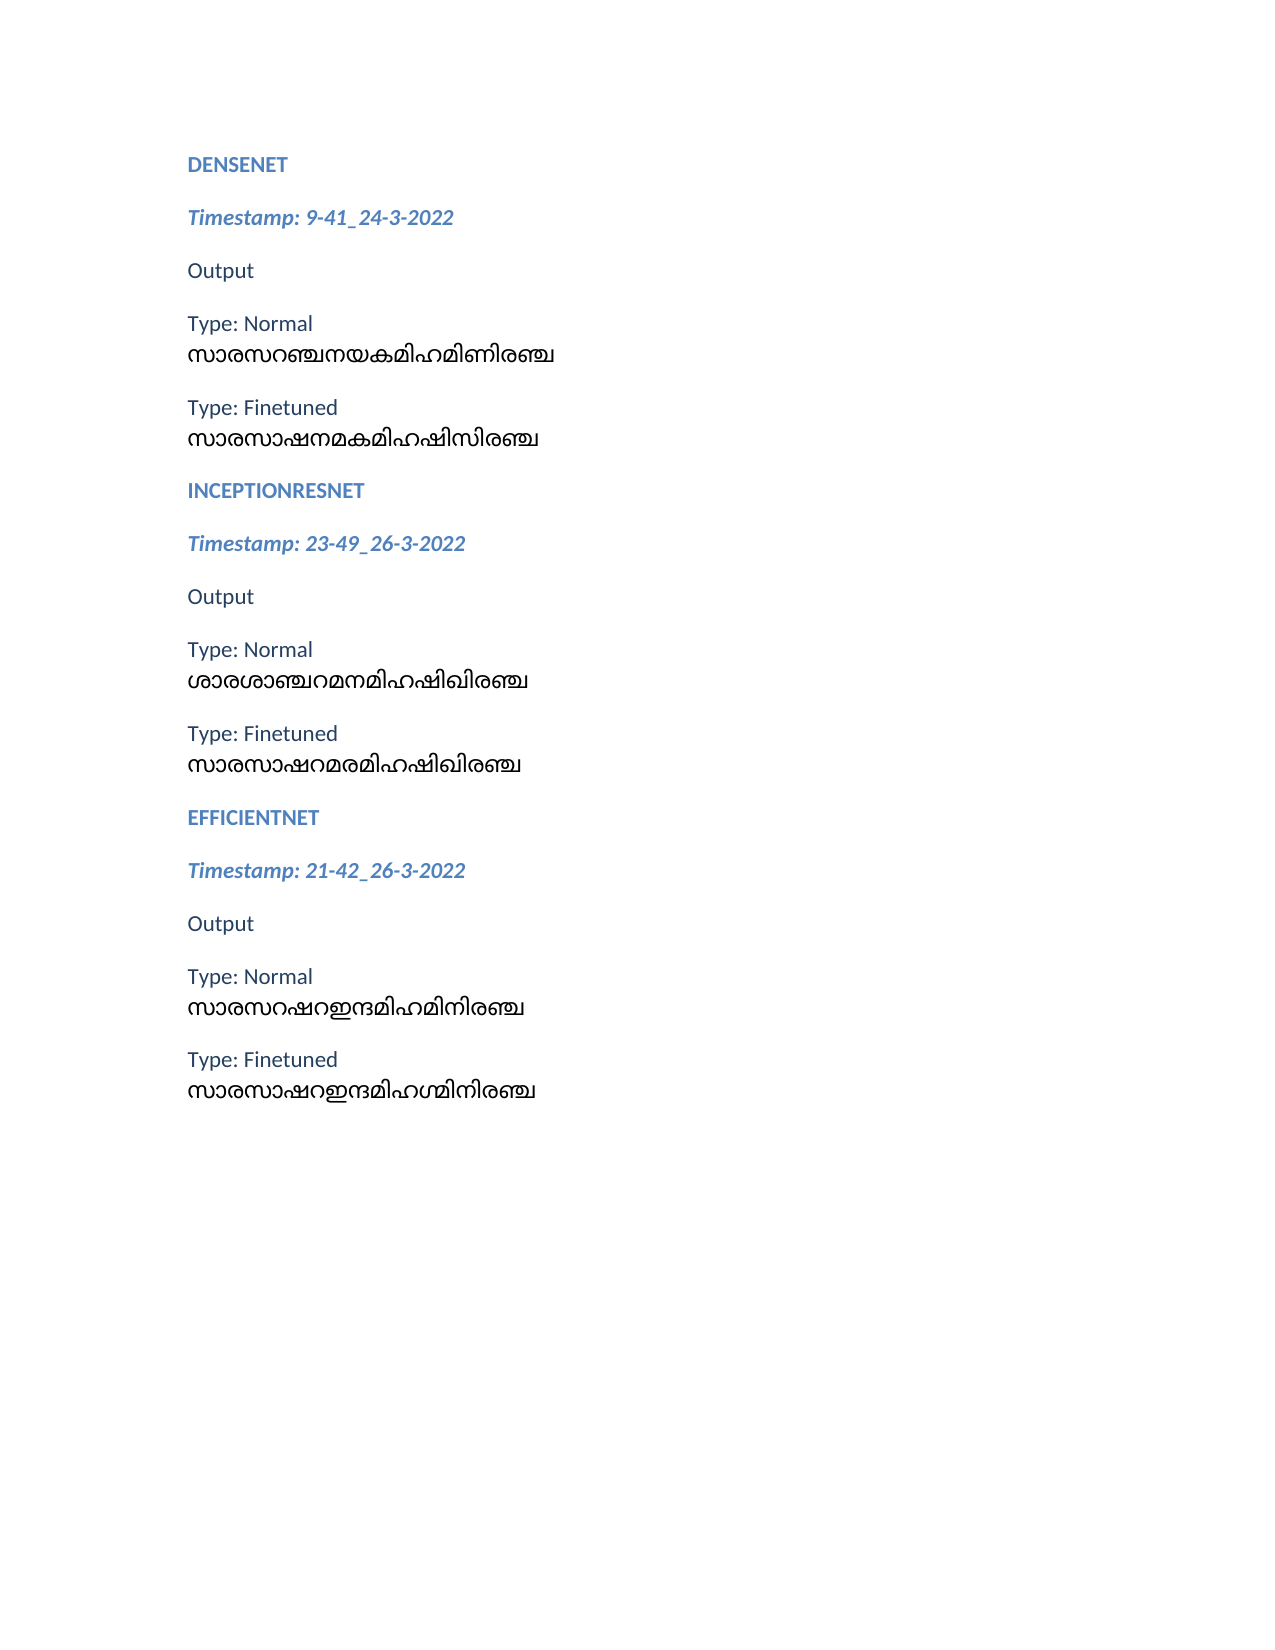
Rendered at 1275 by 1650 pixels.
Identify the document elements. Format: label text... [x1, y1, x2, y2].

subtitle Output [187, 582, 1087, 610]
subtitle EFFICIENTNET [187, 803, 1087, 831]
text സാരസാഷറഇന്ദമിഹഗ്മിനിരഞ്ച [187, 1078, 1087, 1104]
text സാരസാഷനമകമിഹഷിസിരഞ്ച [187, 425, 1087, 452]
text സാരസാഷറമരമിഹഷിഖിരഞ്ച [187, 751, 1087, 778]
subtitle Timestamp: 9-41_24-3-2022 [187, 203, 1087, 231]
subtitle INCEPTIONRESNET [187, 476, 1087, 504]
subtitle Output [187, 256, 1087, 284]
text ശാരശാഞ്ചറമനമിഹഷിഖിരഞ്ച [187, 668, 1087, 694]
subtitle DENSENET [187, 150, 1087, 178]
subtitle Type: Normal [187, 962, 1087, 990]
subtitle Type: Finetuned [187, 393, 1087, 421]
subtitle Type: Normal [187, 309, 1087, 337]
text സാരസറഞ്ചനയകമിഹമിണിരഞ്ച [187, 341, 1087, 368]
subtitle Type: Finetuned [187, 1045, 1087, 1073]
subtitle Output [187, 909, 1087, 937]
subtitle Type: Finetuned [187, 719, 1087, 747]
text സാരസറഷറഇന്ദമിഹമിനിരഞ്ച [187, 994, 1087, 1021]
subtitle Timestamp: 23-49_26-3-2022 [187, 529, 1087, 557]
subtitle Type: Normal [187, 635, 1087, 663]
subtitle Timestamp: 21-42_26-3-2022 [187, 856, 1087, 884]
